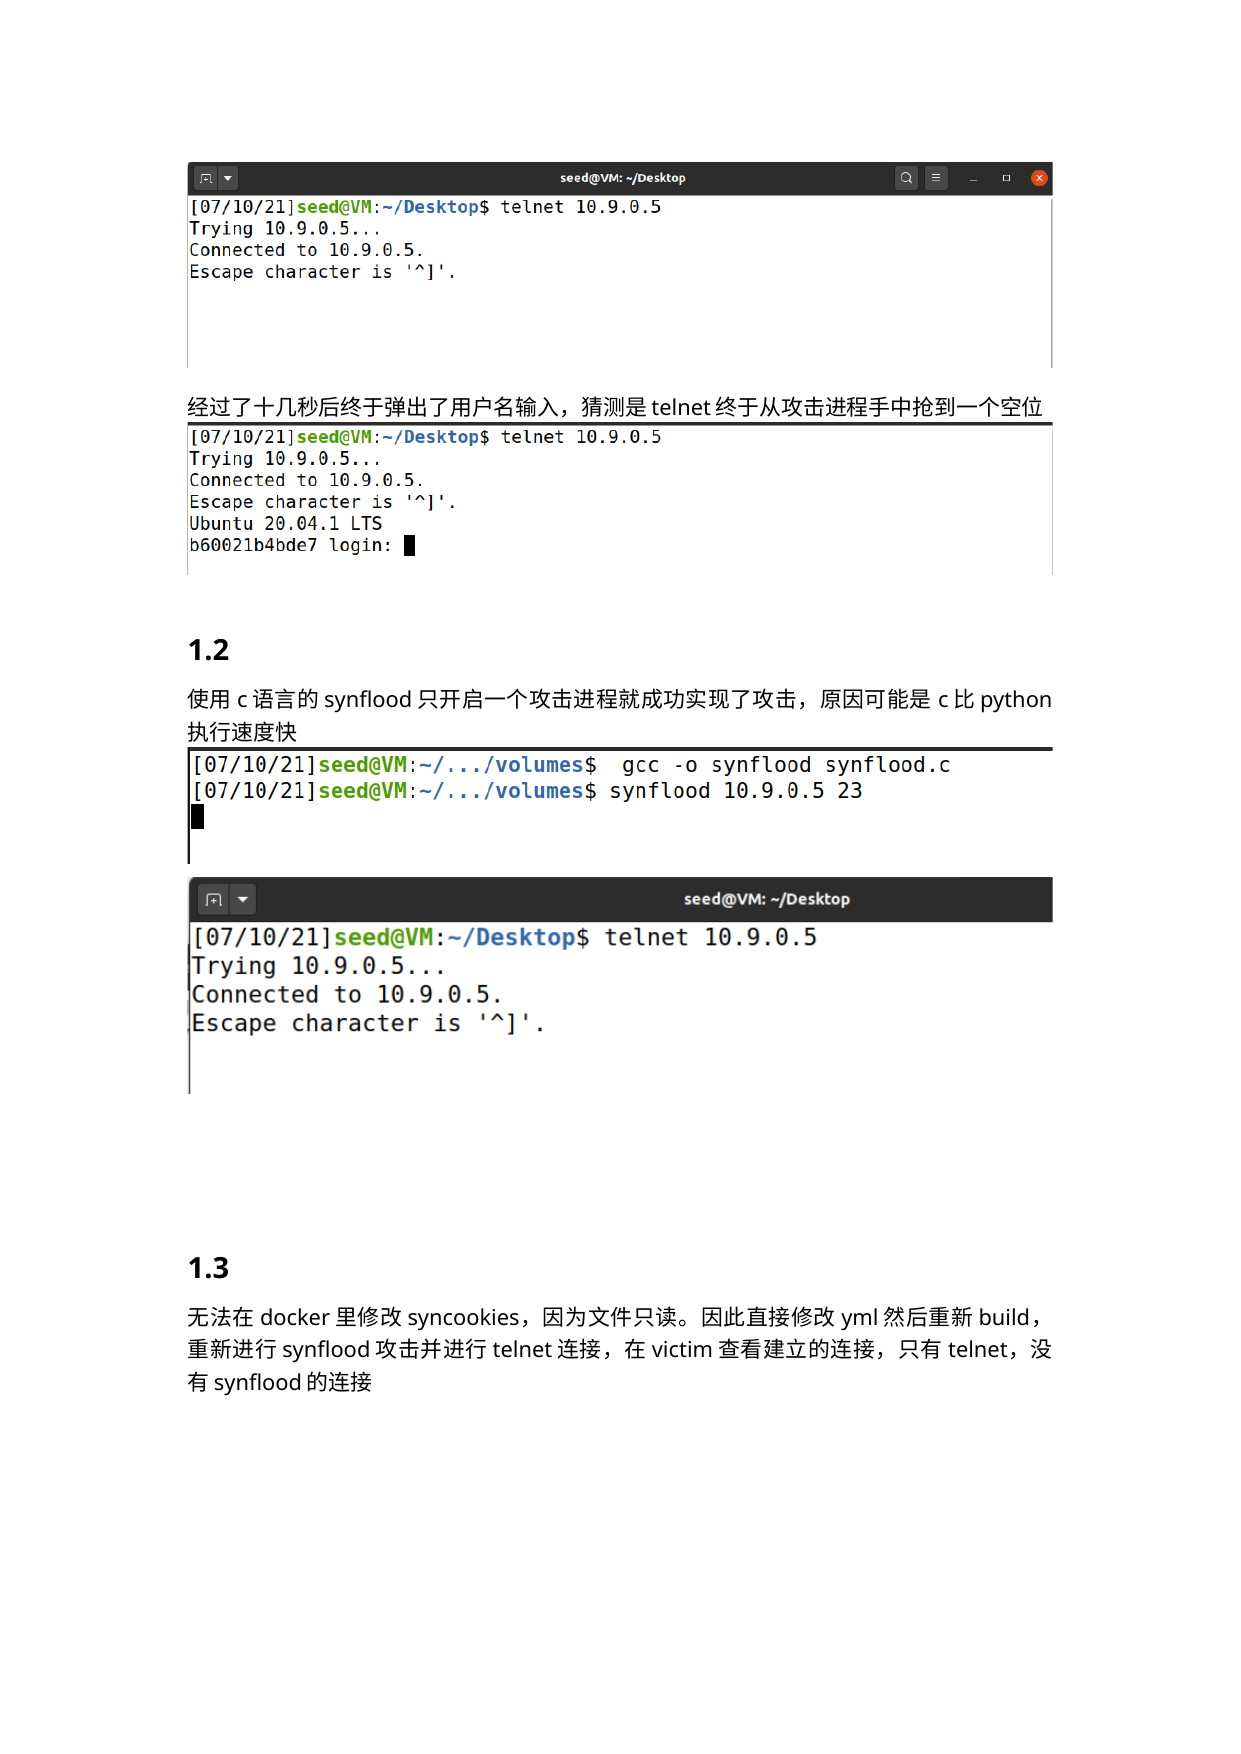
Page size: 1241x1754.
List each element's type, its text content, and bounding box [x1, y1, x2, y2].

text 无法在docker里修改syncookies，因为文件只读。因此直接修改yml然后重新build，重新进行synflood攻击并进行telnet连接，在victim查看建立的连接，只有telnet，没有synflood的连接 [187, 1299, 1053, 1397]
picture [187, 747, 1053, 864]
text 经过了十几秒后终于弹出了用户名输入，猜测是telnet终于从攻击进程手中抢到一个空位 [187, 389, 1053, 422]
picture [187, 877, 1053, 1094]
picture [187, 422, 1053, 575]
picture [187, 162, 1053, 368]
text 使用c语言的synflood只开启一个攻击进程就成功实现了攻击，原因可能是c比python执行速度快 [187, 682, 1053, 747]
text 1.2 [187, 617, 1053, 682]
text 1.3 [187, 1234, 1053, 1299]
